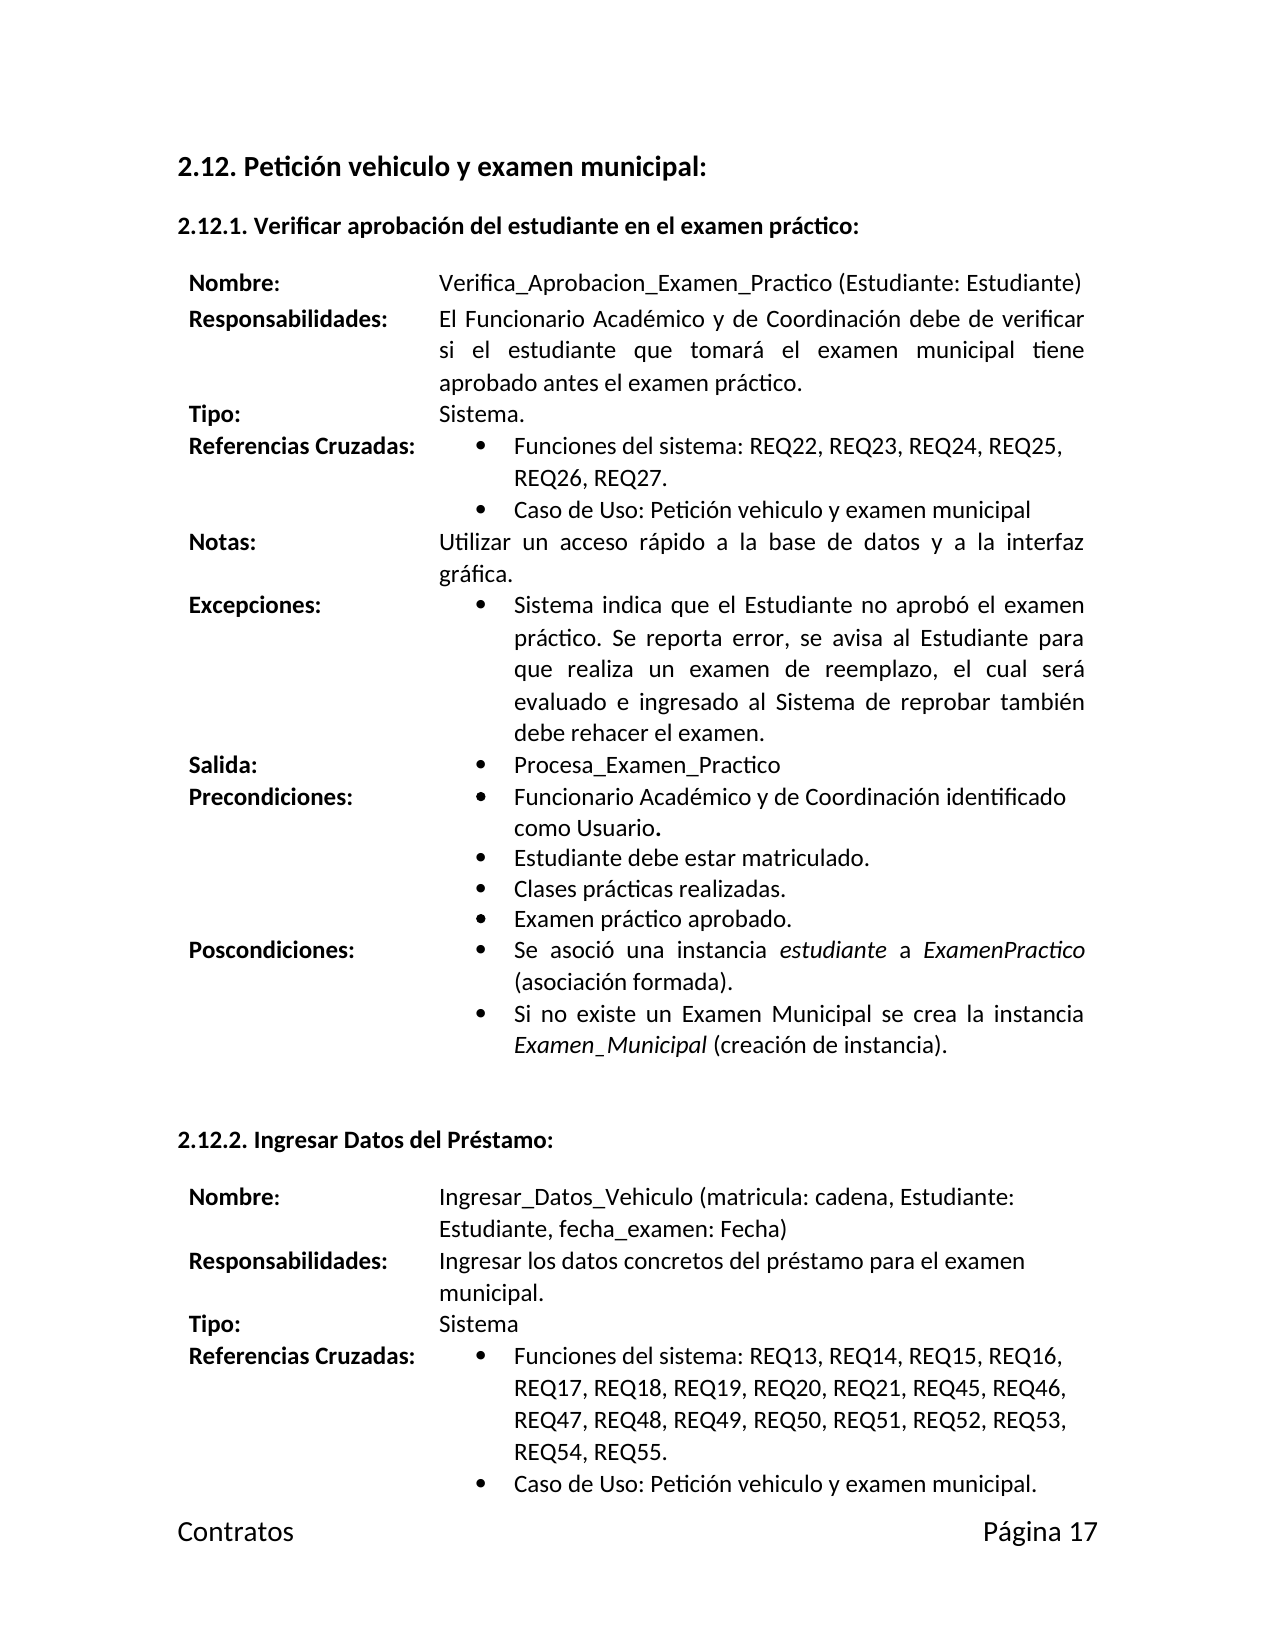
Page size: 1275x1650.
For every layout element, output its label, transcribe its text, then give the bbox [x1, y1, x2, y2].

table_cell Se asoció una instancia estudiante a ExamenPractico (asociación formada). Si no existe un Examen Municipal se crea la instancia Examen_Municipal (creación de instancia). [428, 934, 1097, 1078]
table_cell Precondiciones: [177, 781, 428, 934]
table_cell Sistema. [428, 399, 1097, 430]
subtitle 2.12.2. Ingresar Datos del Préstamo: [177, 1124, 1098, 1155]
table_header Verifica_Aprobacion_Examen_Practico (Estudiante: Estudiante) [428, 267, 1097, 303]
table_cell Funciones del sistema: REQ22, REQ23, REQ24, REQ25, REQ26, REQ27. Caso de Uso: Petición vehiculo y examen municipal [428, 430, 1097, 526]
table_header Nombre: [177, 1181, 428, 1245]
table_cell Sistema indica que el Estudiante no aprobó el examen práctico. Se reporta error, se avisa al Estudiante para que realiza un examen de reemplazo, el cual será evaluado e ingresado al Sistema de reprobar también debe rehacer el examen. [428, 590, 1097, 749]
table_cell El Funcionario Académico y de Coordinación debe de verificar si el estudiante que tomará el examen municipal tiene aprobado antes el examen práctico. [428, 303, 1097, 398]
table_cell Tipo: [177, 1309, 428, 1340]
subtitle 2.12. Petición vehiculo y examen municipal: [177, 148, 1098, 183]
table_cell Excepciones: [177, 590, 428, 749]
subtitle 2.12.1. Verificar aprobación del estudiante en el examen práctico: [177, 210, 1098, 241]
table_cell Referencias Cruzadas: [177, 1340, 428, 1500]
table_header Nombre: [177, 267, 428, 303]
table_cell Referencias Cruzadas: [177, 430, 428, 526]
table_cell Utilizar un acceso rápido a la base de datos y a la interfaz gráfica. [428, 526, 1097, 590]
table_cell Responsabilidades: [177, 303, 428, 398]
table_header Ingresar_Datos_Vehiculo (matricula: cadena, Estudiante: Estudiante, fecha_examen: Fecha) [428, 1181, 1097, 1245]
table_cell Poscondiciones: [177, 934, 428, 1078]
table_cell Sistema [428, 1309, 1097, 1340]
table_cell Tipo: [177, 399, 428, 430]
table_cell Notas: [177, 526, 428, 590]
table_cell Salida: [177, 749, 428, 781]
table_cell Funcionario Académico y de Coordinación identificado como Usuario. Estudiante debe estar matriculado. Clases prácticas realizadas. Examen práctico aprobado. [428, 781, 1097, 934]
table_cell Ingresar los datos concretos del préstamo para el examen municipal. [428, 1245, 1097, 1309]
table_cell Procesa_Examen_Practico [428, 749, 1097, 781]
table_cell Responsabilidades: [177, 1245, 428, 1309]
